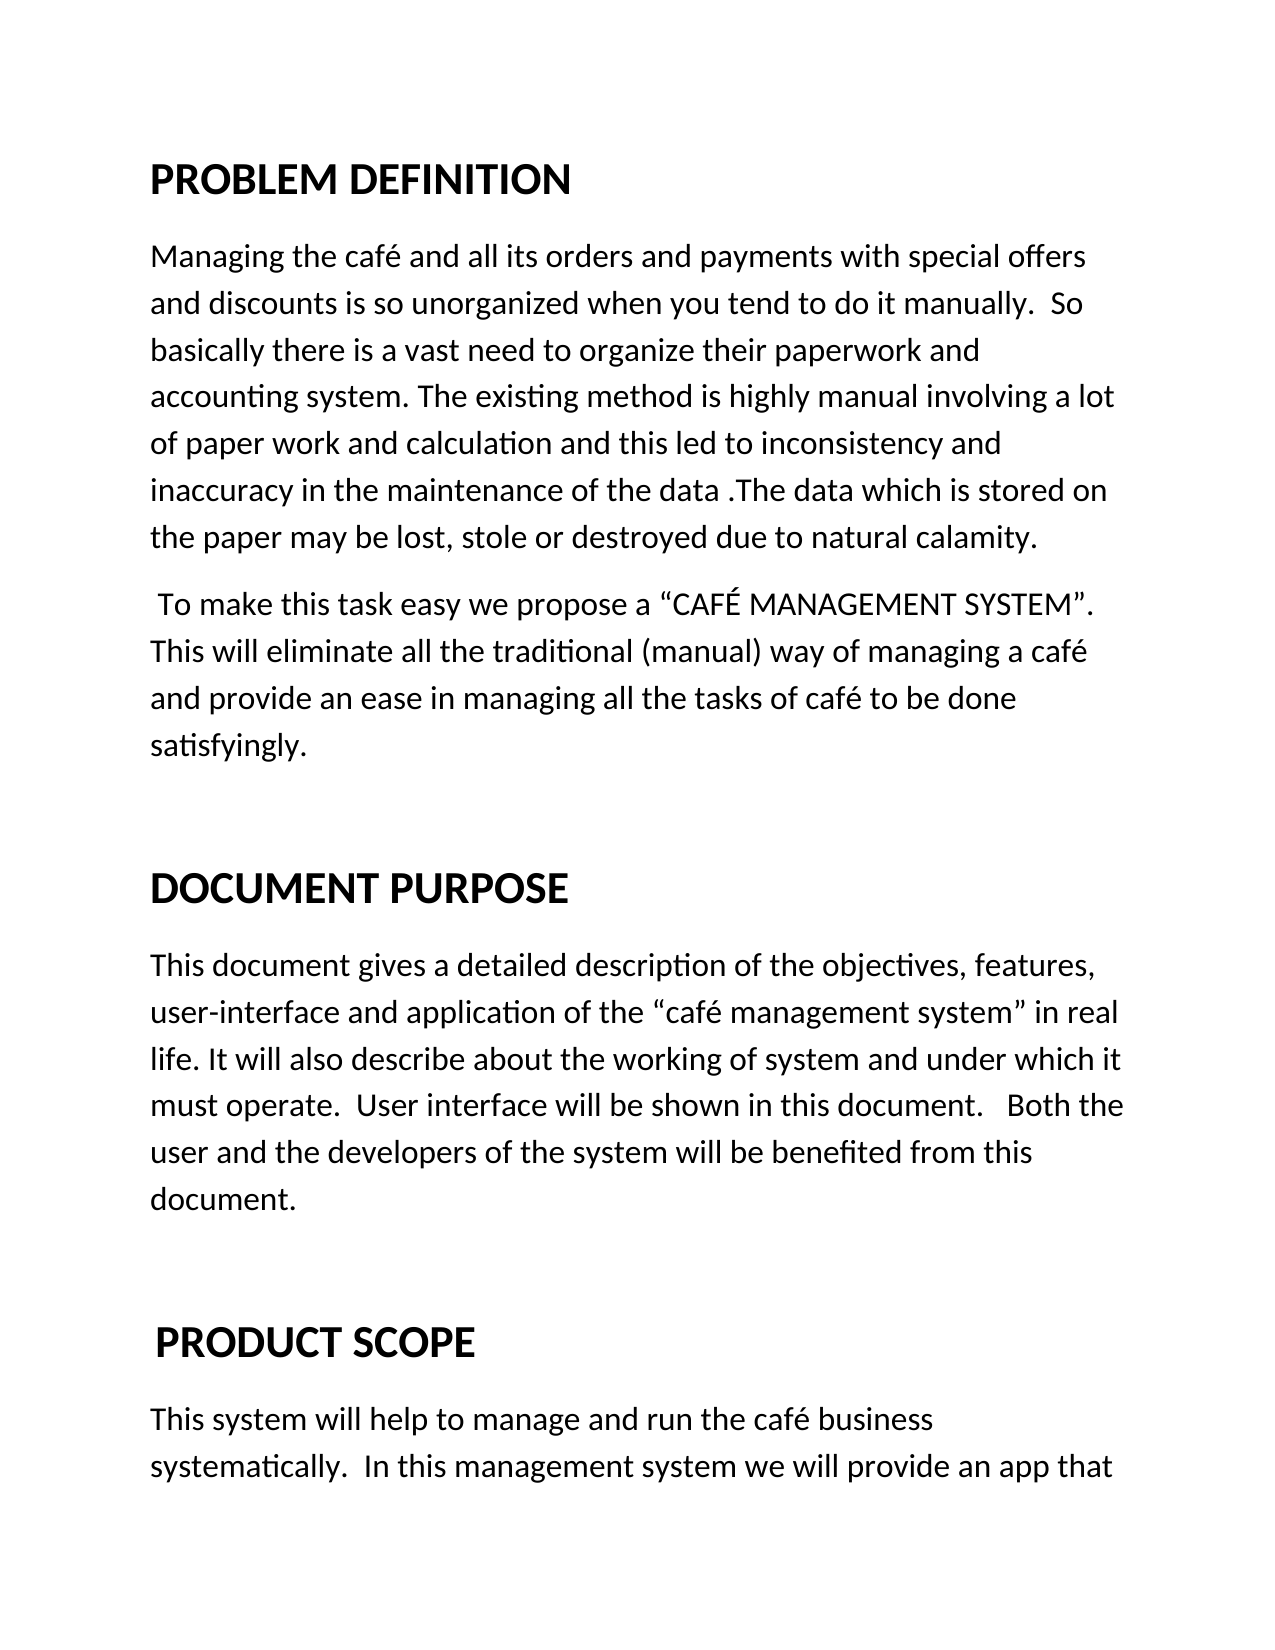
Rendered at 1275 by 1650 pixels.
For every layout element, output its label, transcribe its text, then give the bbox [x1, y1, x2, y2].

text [150, 1398, 1125, 1486]
text DOCUMENT PURPOSE [150, 859, 1125, 915]
text PRODUCT SCOPE [150, 1313, 1125, 1369]
text Managing the café and all its orders and payments with special offers and discounts is so unorganized when you tend to do it manually. So basically there is a vast need to organize their paperwork and accounting system. The existing method is highly manual involving a lot of paper work and calculation and this led to inconsistency and inaccuracy in the maintenance of the data .The data which is stored on the paper may be lost, stole or destroyed due to natural calamity. [150, 235, 1125, 556]
text This document gives a detailed description of the objectives, features, user-interface and application of the “café management system” in real life. It will also describe about the working of system and under which it must operate. User interface will be shown in this document. Both the user and the developers of the system will be benefited from this document. [150, 944, 1125, 1218]
text To make this task easy we propose a “CAFÉ MANAGEMENT SYSTEM”. This will eliminate all the traditional (manual) way of managing a café and provide an ease in managing all the tasks of café to be done satisfyingly. [150, 583, 1125, 764]
text PROBLEM DEFINITION [150, 150, 1125, 206]
